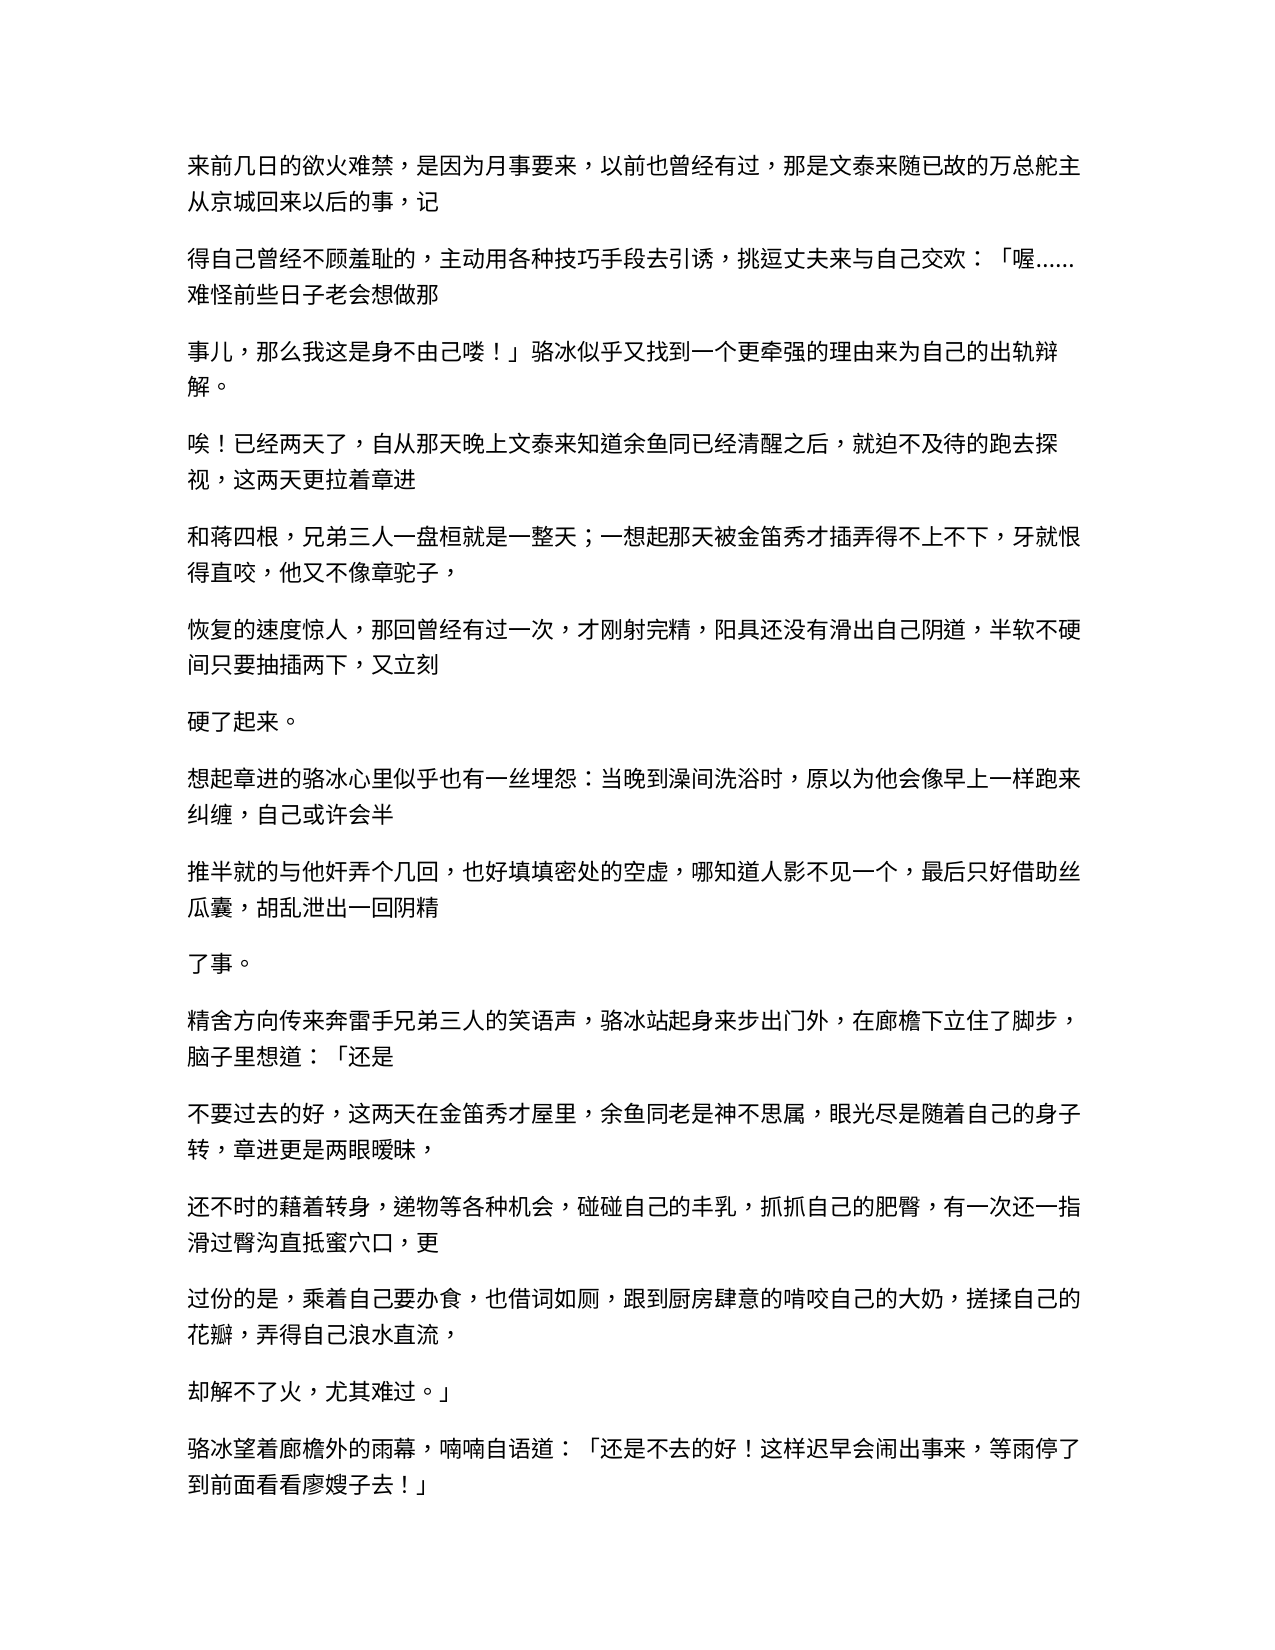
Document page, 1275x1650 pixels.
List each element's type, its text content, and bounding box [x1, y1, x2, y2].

text 来前几日的欲火难禁，是因为月事要来，以前也曾经有过，那是文泰来随已故的万总舵主从京城回来以后的事，记 [187, 150, 1087, 217]
text 过份的是，乘着自己要办食，也借词如厕，跟到厨房肆意的啃咬自己的大奶，搓揉自己的花瓣，弄得自己浪水直流， [187, 1283, 1087, 1351]
text 还不时的藉着转身，递物等各种机会，碰碰自己的丰乳，抓抓自己的肥臀，有一次还一指滑过臀沟直抵蜜穴口，更 [187, 1191, 1087, 1258]
text 硬了起来。 [187, 706, 1087, 737]
text 了事。 [187, 948, 1087, 980]
text 却解不了火，尤其难过。」 [187, 1376, 1087, 1407]
text 和蒋四根，兄弟三人一盘桓就是一整天；一想起那天被金笛秀才插弄得不上不下，牙就恨得直咬，他又不像章驼子， [187, 521, 1087, 588]
text 精舍方向传来奔雷手兄弟三人的笑语声，骆冰站起身来步出门外，在廊檐下立住了脚步，脑子里想道：「还是 [187, 1005, 1087, 1072]
text 恢复的速度惊人，那回曾经有过一次，才刚射完精，阳具还没有滑出自己阴道，半软不硬间只要抽插两下，又立刻 [187, 613, 1087, 681]
text 骆冰望着廊檐外的雨幕，喃喃自语道：「还是不去的好！这样迟早会闹出事来，等雨停了到前面看看廖嫂子去！」 [187, 1433, 1087, 1500]
text 事儿，那么我这是身不由己喽！」骆冰似乎又找到一个更牵强的理由来为自己的出轨辩解。 [187, 335, 1087, 403]
text 唉！已经两天了，自从那天晚上文泰来知道余鱼同已经清醒之后，就迫不及待的跑去探视，这两天更拉着章进 [187, 428, 1087, 495]
text 得自己曾经不顾羞耻的，主动用各种技巧手段去引诱，挑逗丈夫来与自己交欢：「喔……难怪前些日子老会想做那 [187, 243, 1087, 310]
text 想起章进的骆冰心里似乎也有一丝埋怨：当晚到澡间洗浴时，原以为他会像早上一样跑来纠缠，自己或许会半 [187, 763, 1087, 830]
text 推半就的与他奸弄个几回，也好填填密处的空虚，哪知道人影不见一个，最后只好借助丝瓜囊，胡乱泄出一回阴精 [187, 856, 1087, 923]
text 不要过去的好，这两天在金笛秀才屋里，余鱼同老是神不思属，眼光尽是随着自己的身子转，章进更是两眼暧昧， [187, 1098, 1087, 1165]
